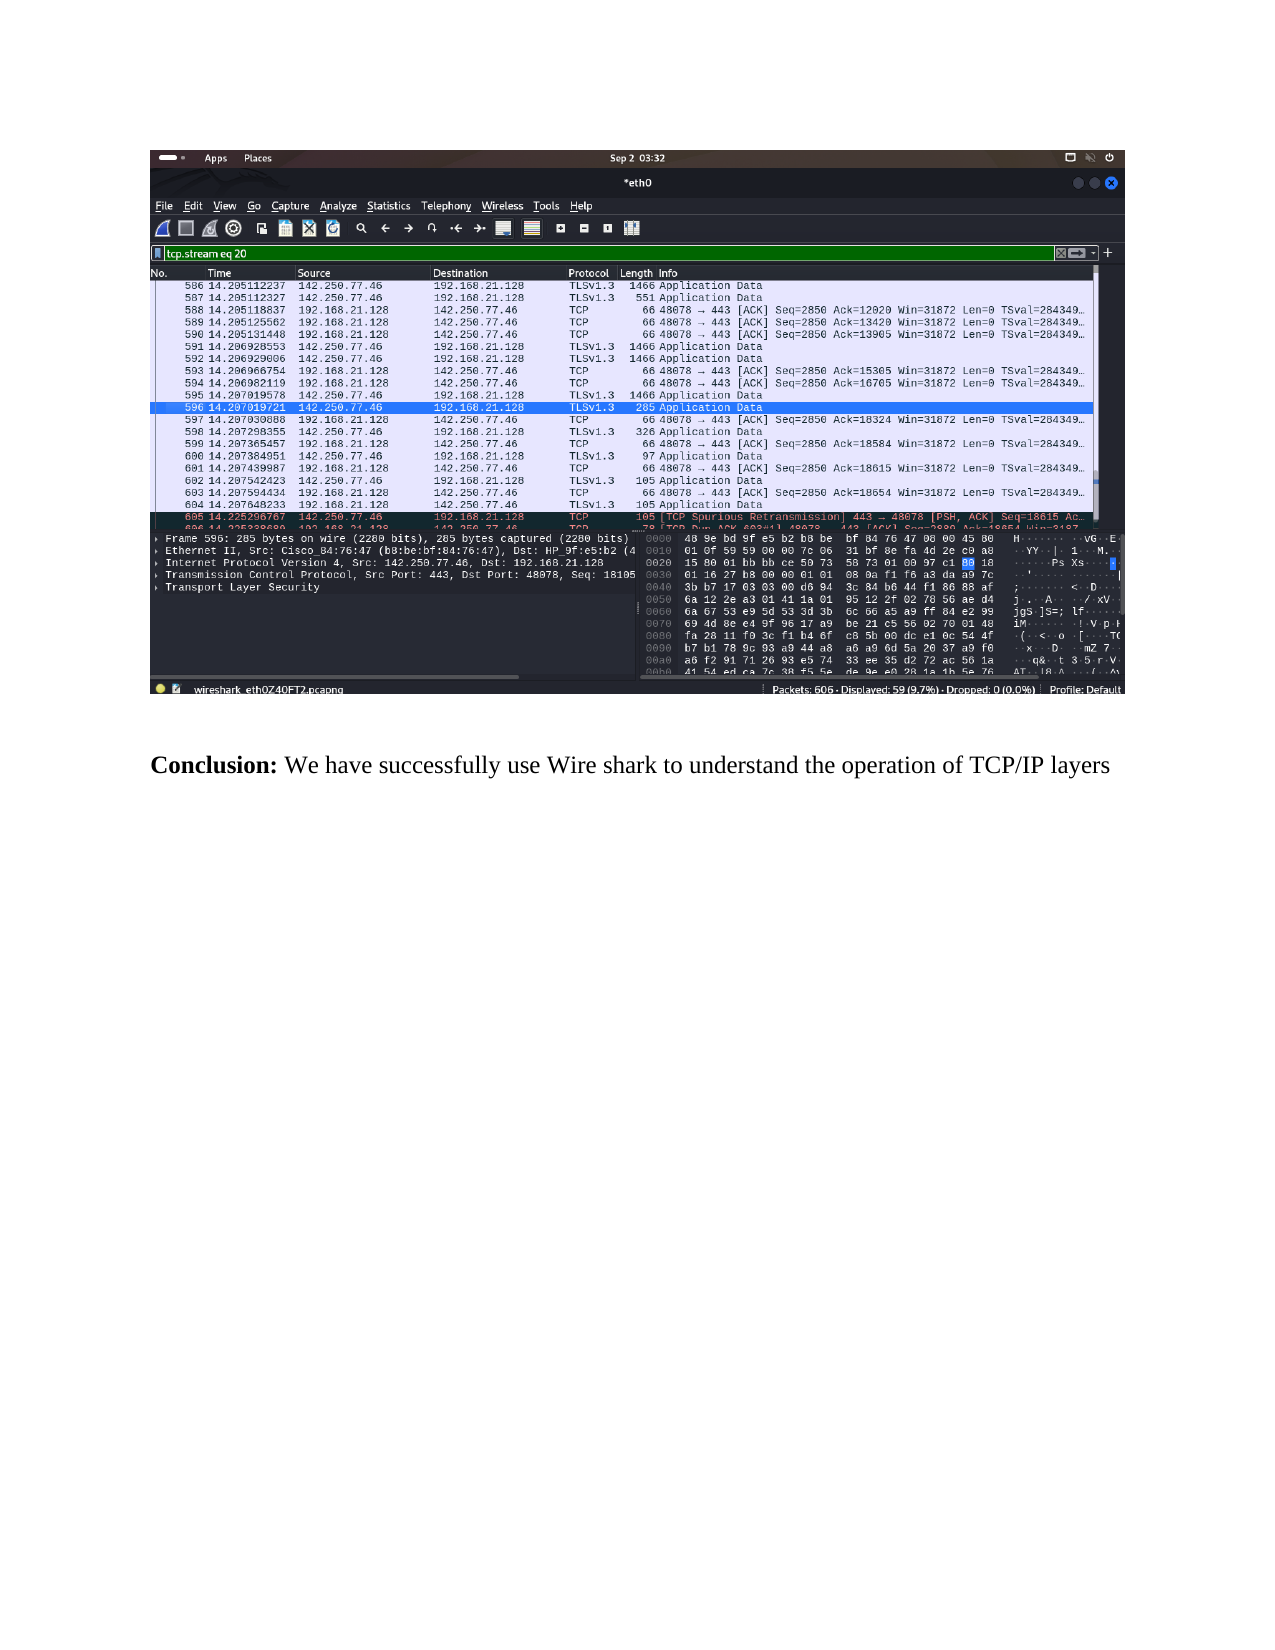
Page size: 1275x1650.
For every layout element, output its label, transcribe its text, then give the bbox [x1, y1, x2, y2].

text Conclusion: We have successfully use Wire shark to understand the operation of TCP/IP layers [150, 750, 1159, 779]
picture [150, 150, 1125, 694]
